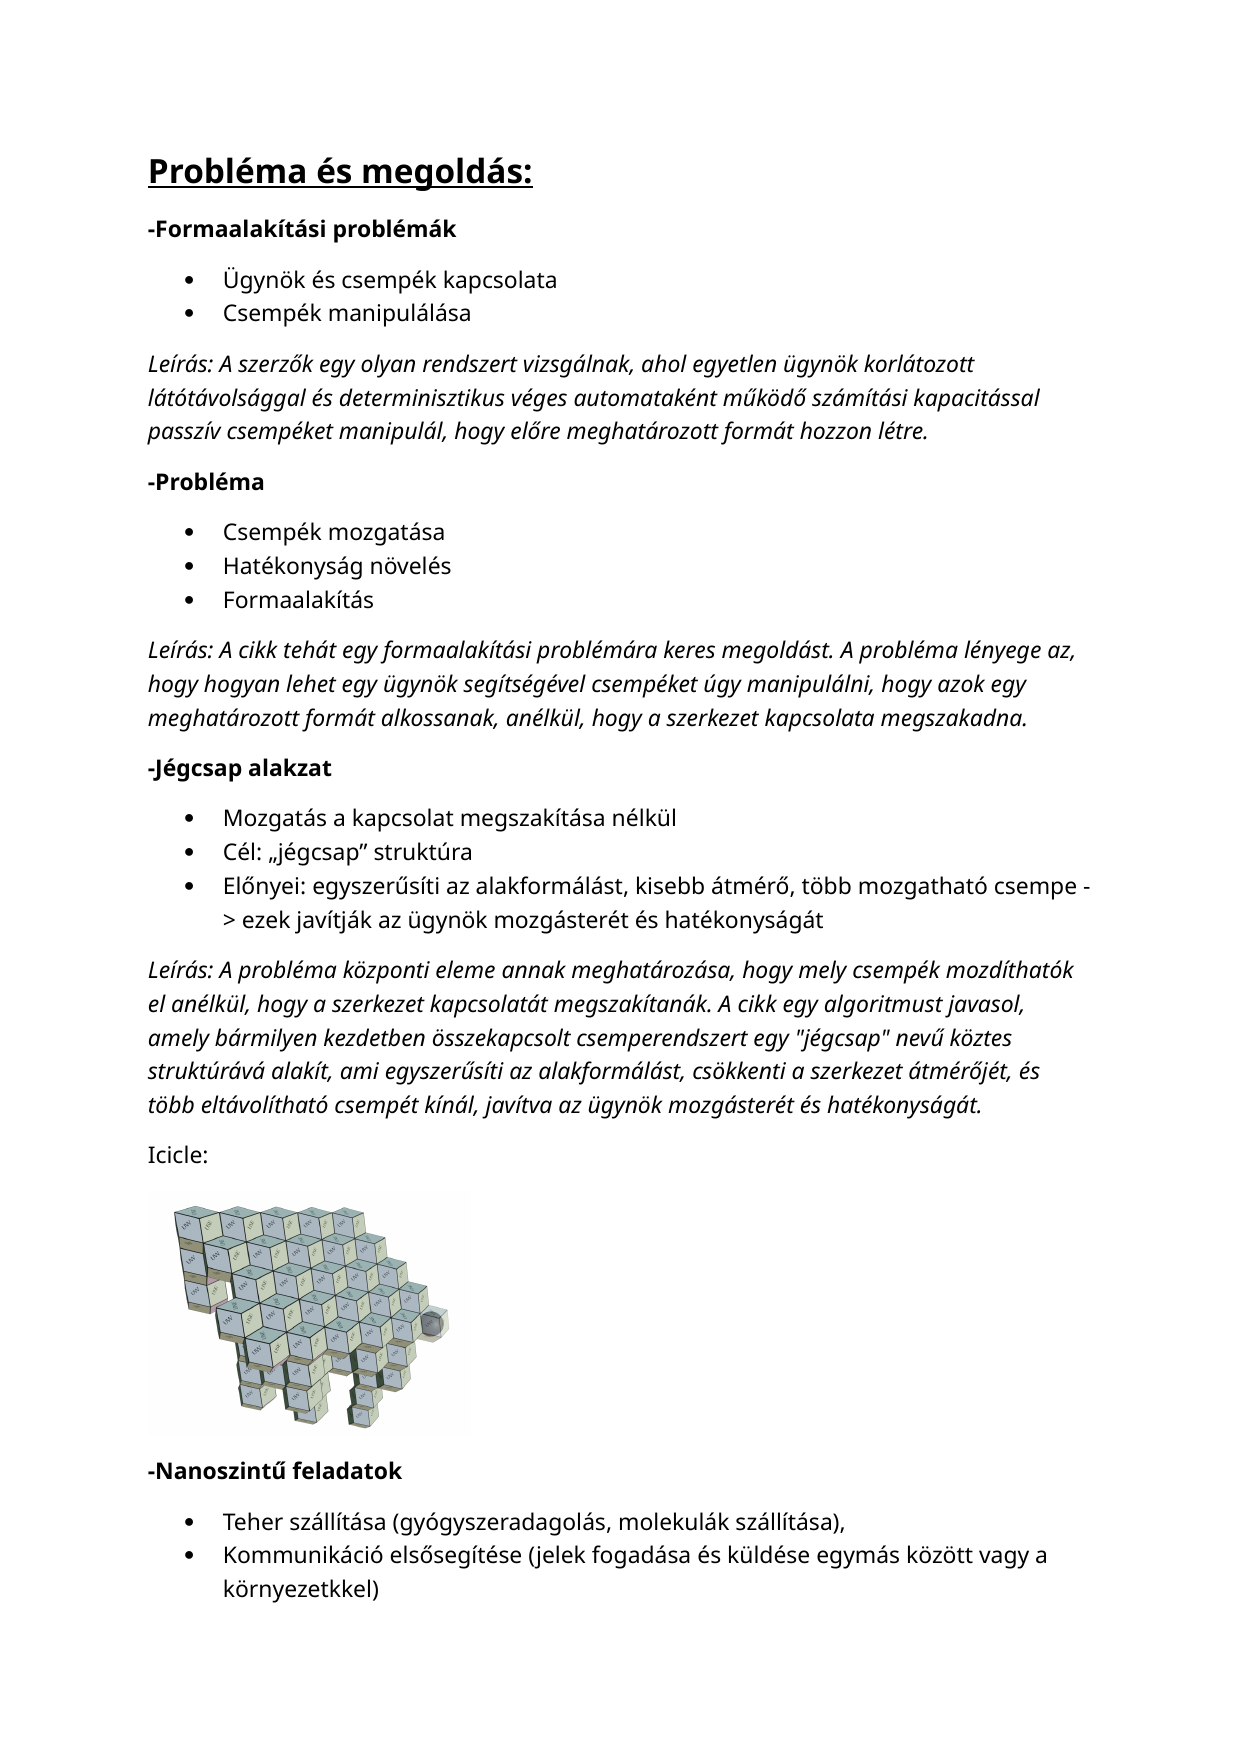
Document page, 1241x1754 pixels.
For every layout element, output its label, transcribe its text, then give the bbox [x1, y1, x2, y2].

list Előnyei: egyszerűsíti az alakformálást, kisebb átmérő, több mozgatható csempe -> ezek javítják az ügynök mozgásterét és hatékonyságát [185, 870, 1093, 935]
list Ügynök és csempék kapcsolata [185, 264, 1093, 295]
list Hatékonyság növelés [185, 550, 1093, 581]
text Leírás: A szerzők egy olyan rendszert vizsgálnak, ahol egyetlen ügynök korlátozott látótávolsággal és determinisztikus véges automataként működő számítási kapacitással passzív csempéket manipulál, hogy előre meghatározott formát hozzon létre. [148, 348, 1093, 447]
text Leírás: A probléma központi eleme annak meghatározása, hogy mely csempék mozdíthatók el anélkül, hogy a szerkezet kapcsolatát megszakítanák. A cikk egy algoritmust javasol, amely bármilyen kezdetben összekapcsolt csemperendszert egy "jégcsap" nevű köztes struktúrává alakít, ami egyszerűsíti az alakformálást, csökkenti a szerkezet átmérőjét, és több eltávolítható csempét kínál, javítva az ügynök mozgásterét és hatékonyságát. [148, 954, 1093, 1120]
text Probléma és megoldás: [148, 148, 1093, 193]
text -Jégcsap alakzat [148, 752, 1093, 783]
list Kommunikáció elsősegítése (jelek fogadása és küldése egymás között vagy a környezetkkel) [185, 1539, 1093, 1604]
picture [147, 1190, 472, 1436]
list Cél: „jégcsap” struktúra [185, 836, 1093, 867]
text Icicle: [148, 1139, 1093, 1171]
list Csempék manipulálása [185, 297, 1093, 329]
text -Nanoszintű feladatok [148, 1455, 1093, 1486]
text -Probléma [148, 466, 1093, 497]
list Mozgatás a kapcsolat megszakítása nélkül [185, 802, 1093, 834]
text -Formaalakítási problémák [148, 213, 1093, 244]
list Formaalakítás [185, 584, 1093, 615]
list Csempék mozgatása [185, 516, 1093, 547]
list Teher szállítása (gyógyszeradagolás, molekulák szállítása), [185, 1505, 1093, 1537]
text Leírás: A cikk tehát egy formaalakítási problémára keres megoldást. A probléma lényege az, hogy hogyan lehet egy ügynök segítségével csempéket úgy manipulálni, hogy azok egy meghatározott formát alkossanak, anélkül, hogy a szerkezet kapcsolata megszakadna. [148, 634, 1093, 733]
